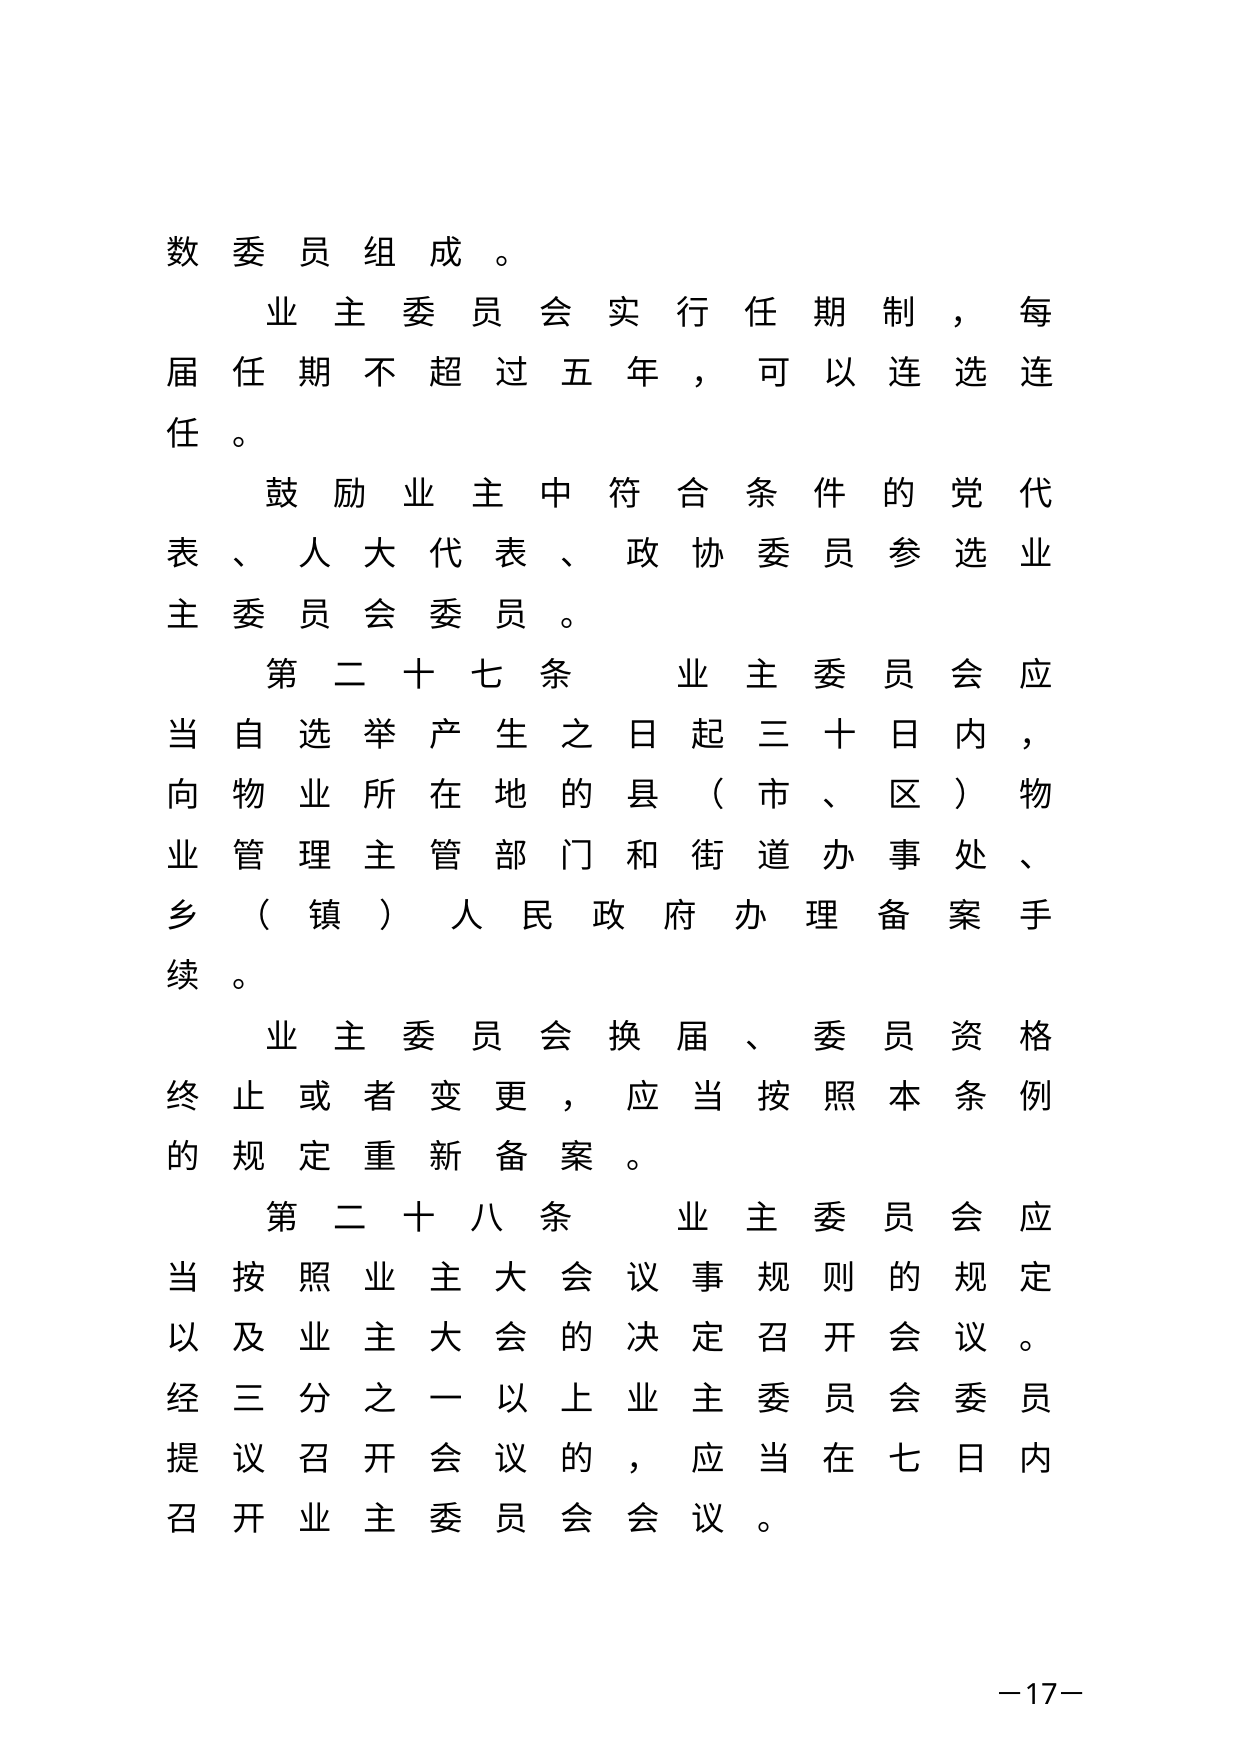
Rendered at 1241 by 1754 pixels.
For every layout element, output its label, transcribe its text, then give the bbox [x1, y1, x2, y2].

text 业主委员会实行任期制，每届任期不超过五年，可以连选连任。 [167, 280, 1085, 461]
text 鼓励业主中符合条件的党代表、人大代表、政协委员参选业主委员会委员。 [167, 461, 1085, 642]
text 业主委员会换届、委员资格终止或者变更，应当按照本条例的规定重新备案。 [167, 1003, 1085, 1184]
text 第二十八条 业主委员会应当按照业主大会议事规则的规定以及业主大会的决定召开会议。经三分之一以上业主委员会委员提议召开会议的，应当在七日内召开业主委员会会议。 [167, 1184, 1085, 1546]
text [167, 219, 1085, 280]
text 第二十七条 业主委员会应当自选举产生之日起三十日内，向物业所在地的县（市、区）物业管理主管部门和街道办事处、乡（镇）人民政府办理备案手续。 [167, 642, 1085, 1003]
